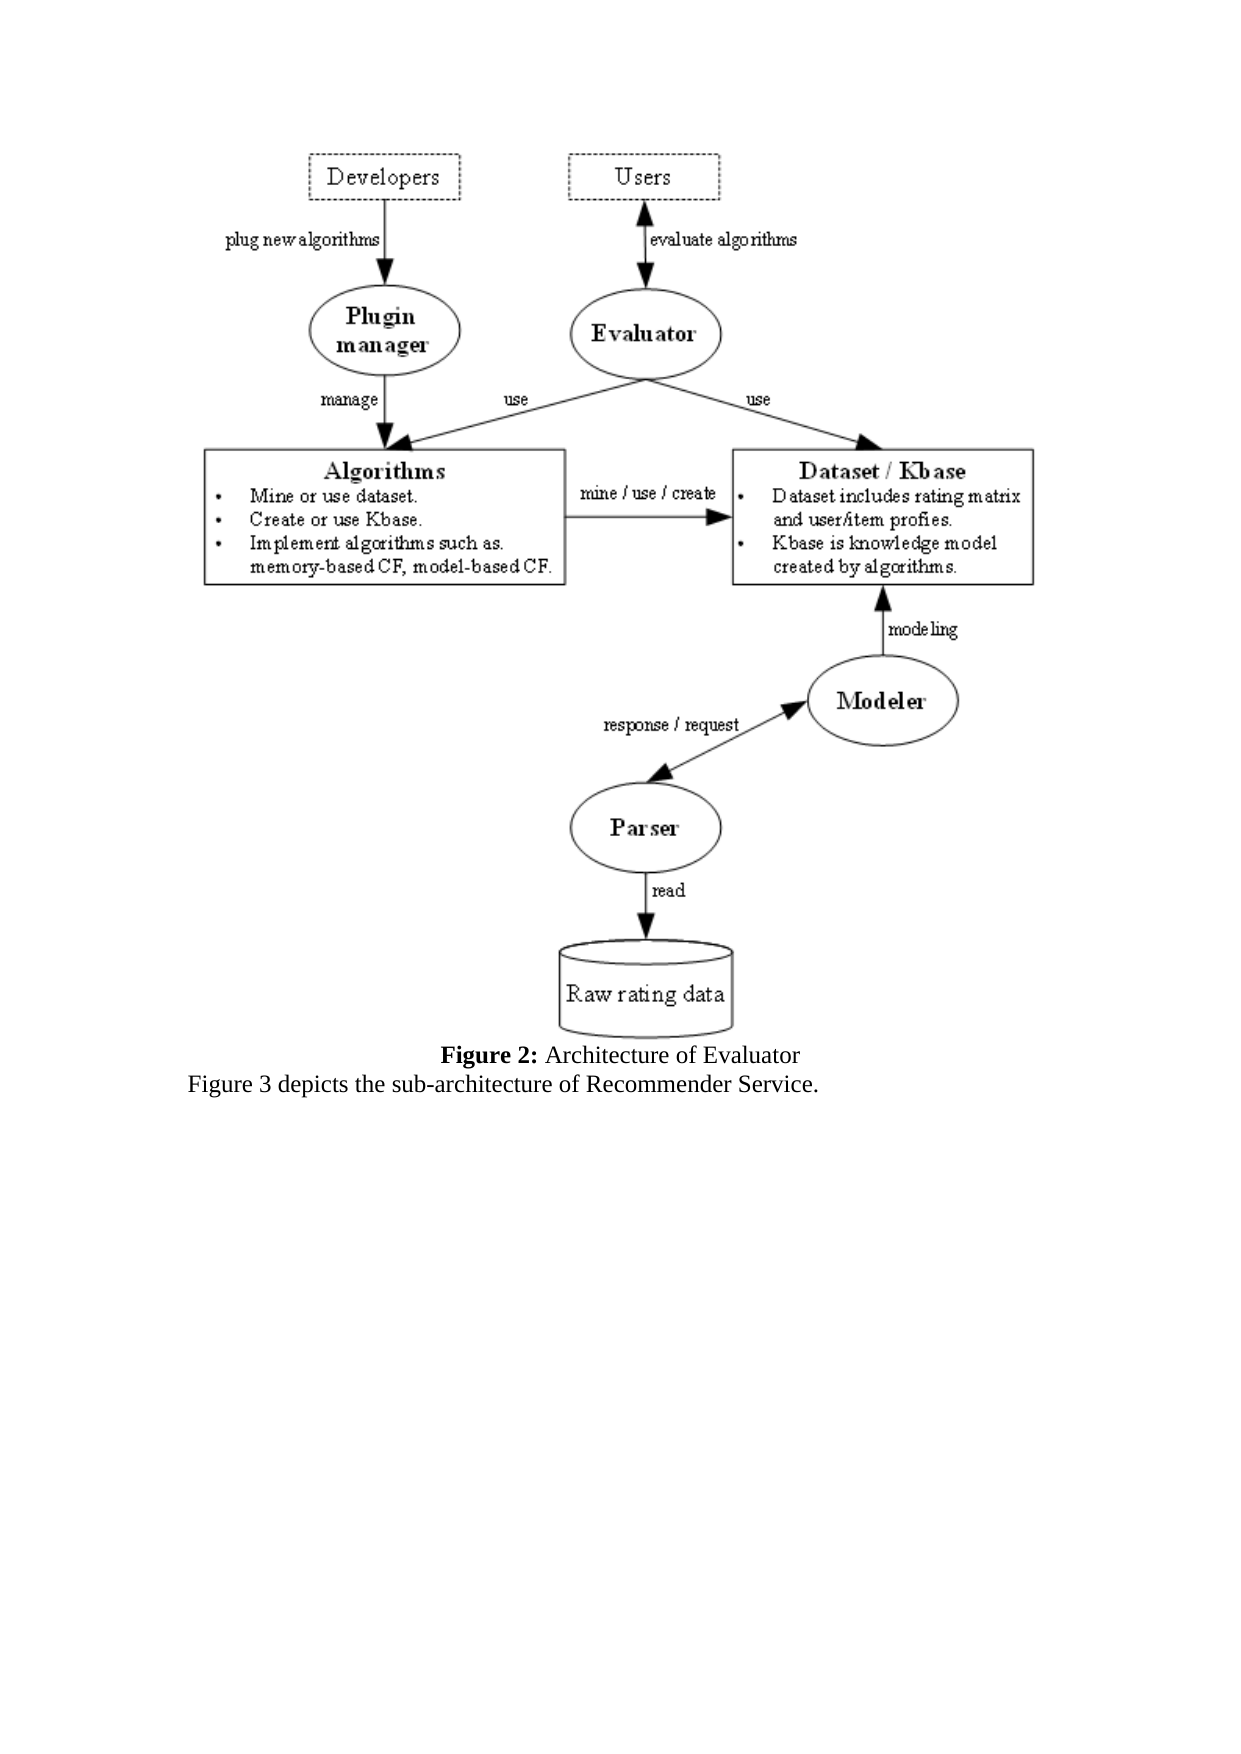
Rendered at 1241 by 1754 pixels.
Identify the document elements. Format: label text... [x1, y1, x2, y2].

text Figure 3 depicts the sub-architecture of Recommender Service. [187, 1069, 1053, 1098]
picture [201, 150, 1039, 1041]
text Figure 2: Architecture of Evaluator [187, 1041, 1053, 1069]
